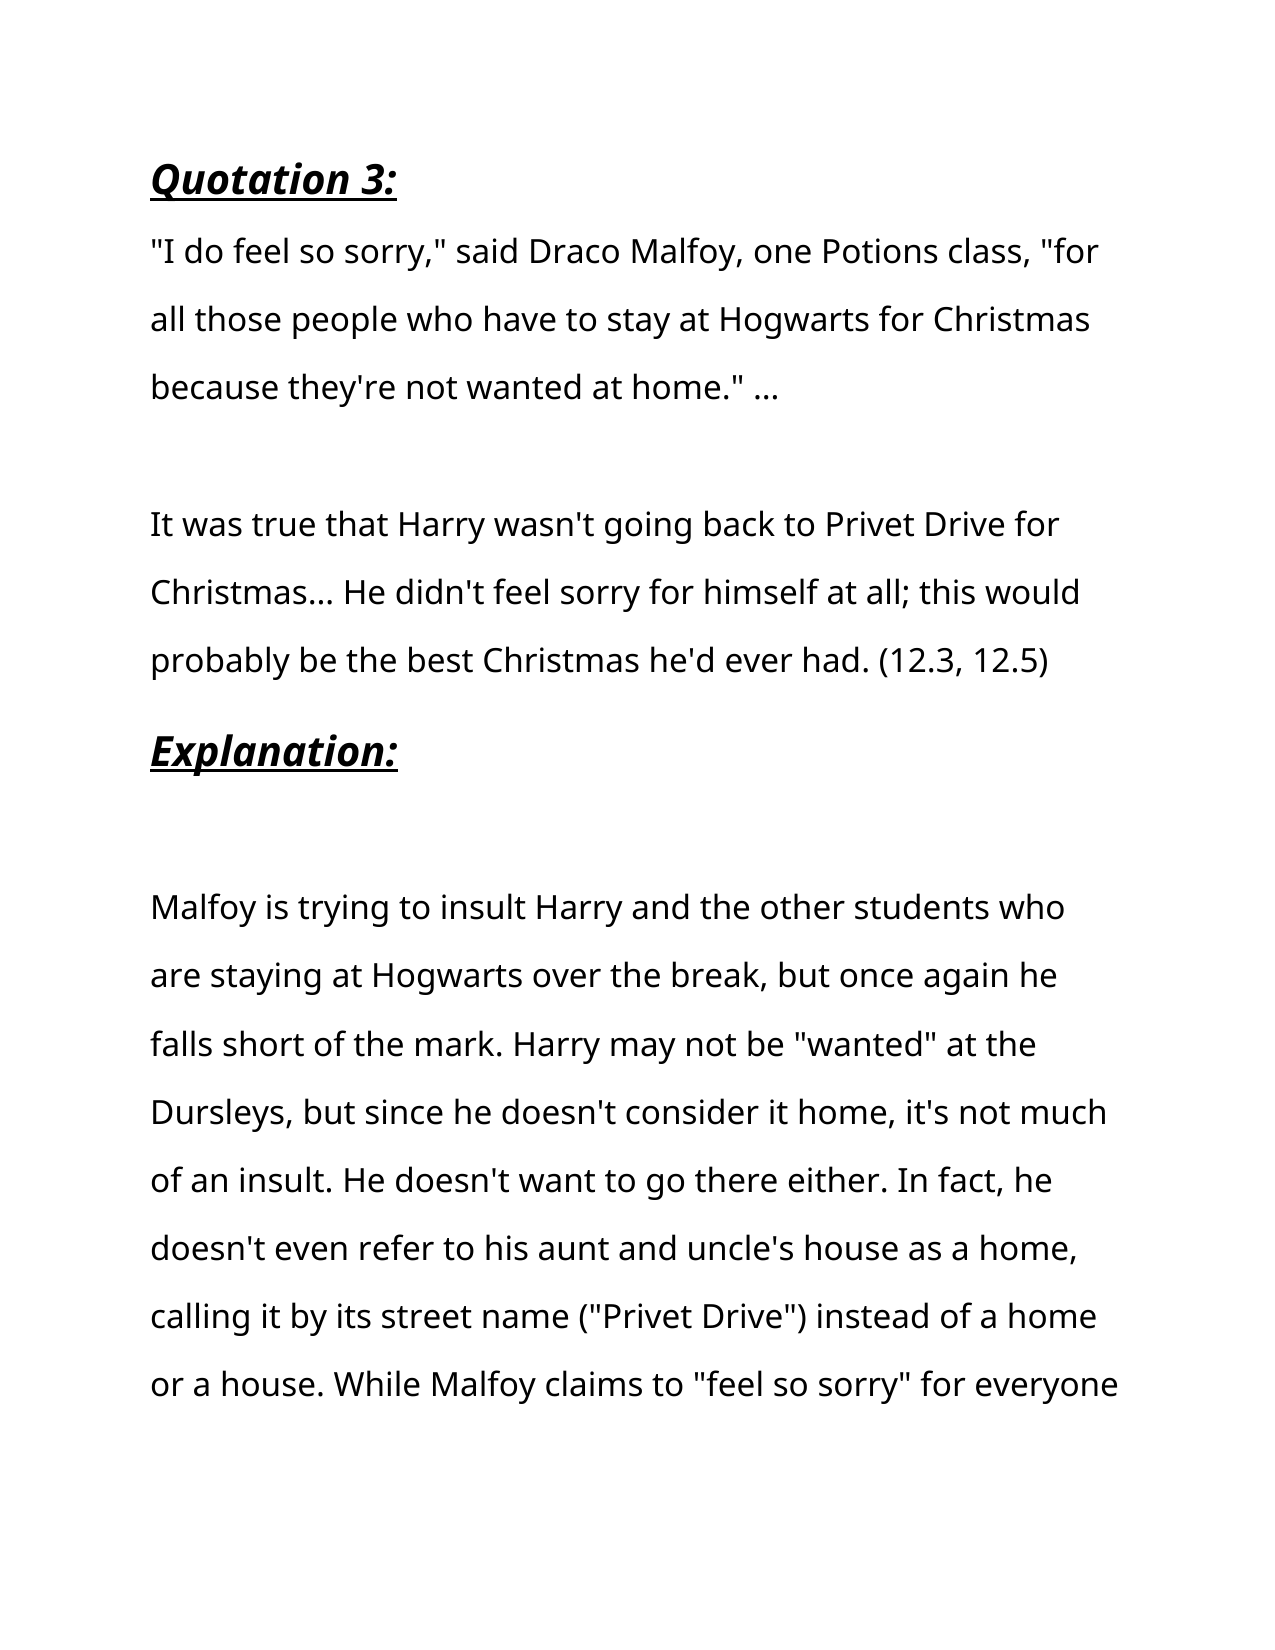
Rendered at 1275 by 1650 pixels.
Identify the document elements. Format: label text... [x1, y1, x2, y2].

text "I do feel so sorry," said Draco Malfoy, one Potions class, "for all those people who have to stay at Hogwarts for Christmas because they're not wanted at home." … It was true that Harry wasn't going back to Privet Drive for Christmas… He didn't feel sorry for himself at all; this would probably be the best Christmas he'd ever had. (12.3, 12.5) [150, 228, 1125, 682]
text Quotation 3: [150, 150, 1125, 207]
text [150, 884, 1125, 1406]
text Explanation: [150, 721, 1125, 778]
